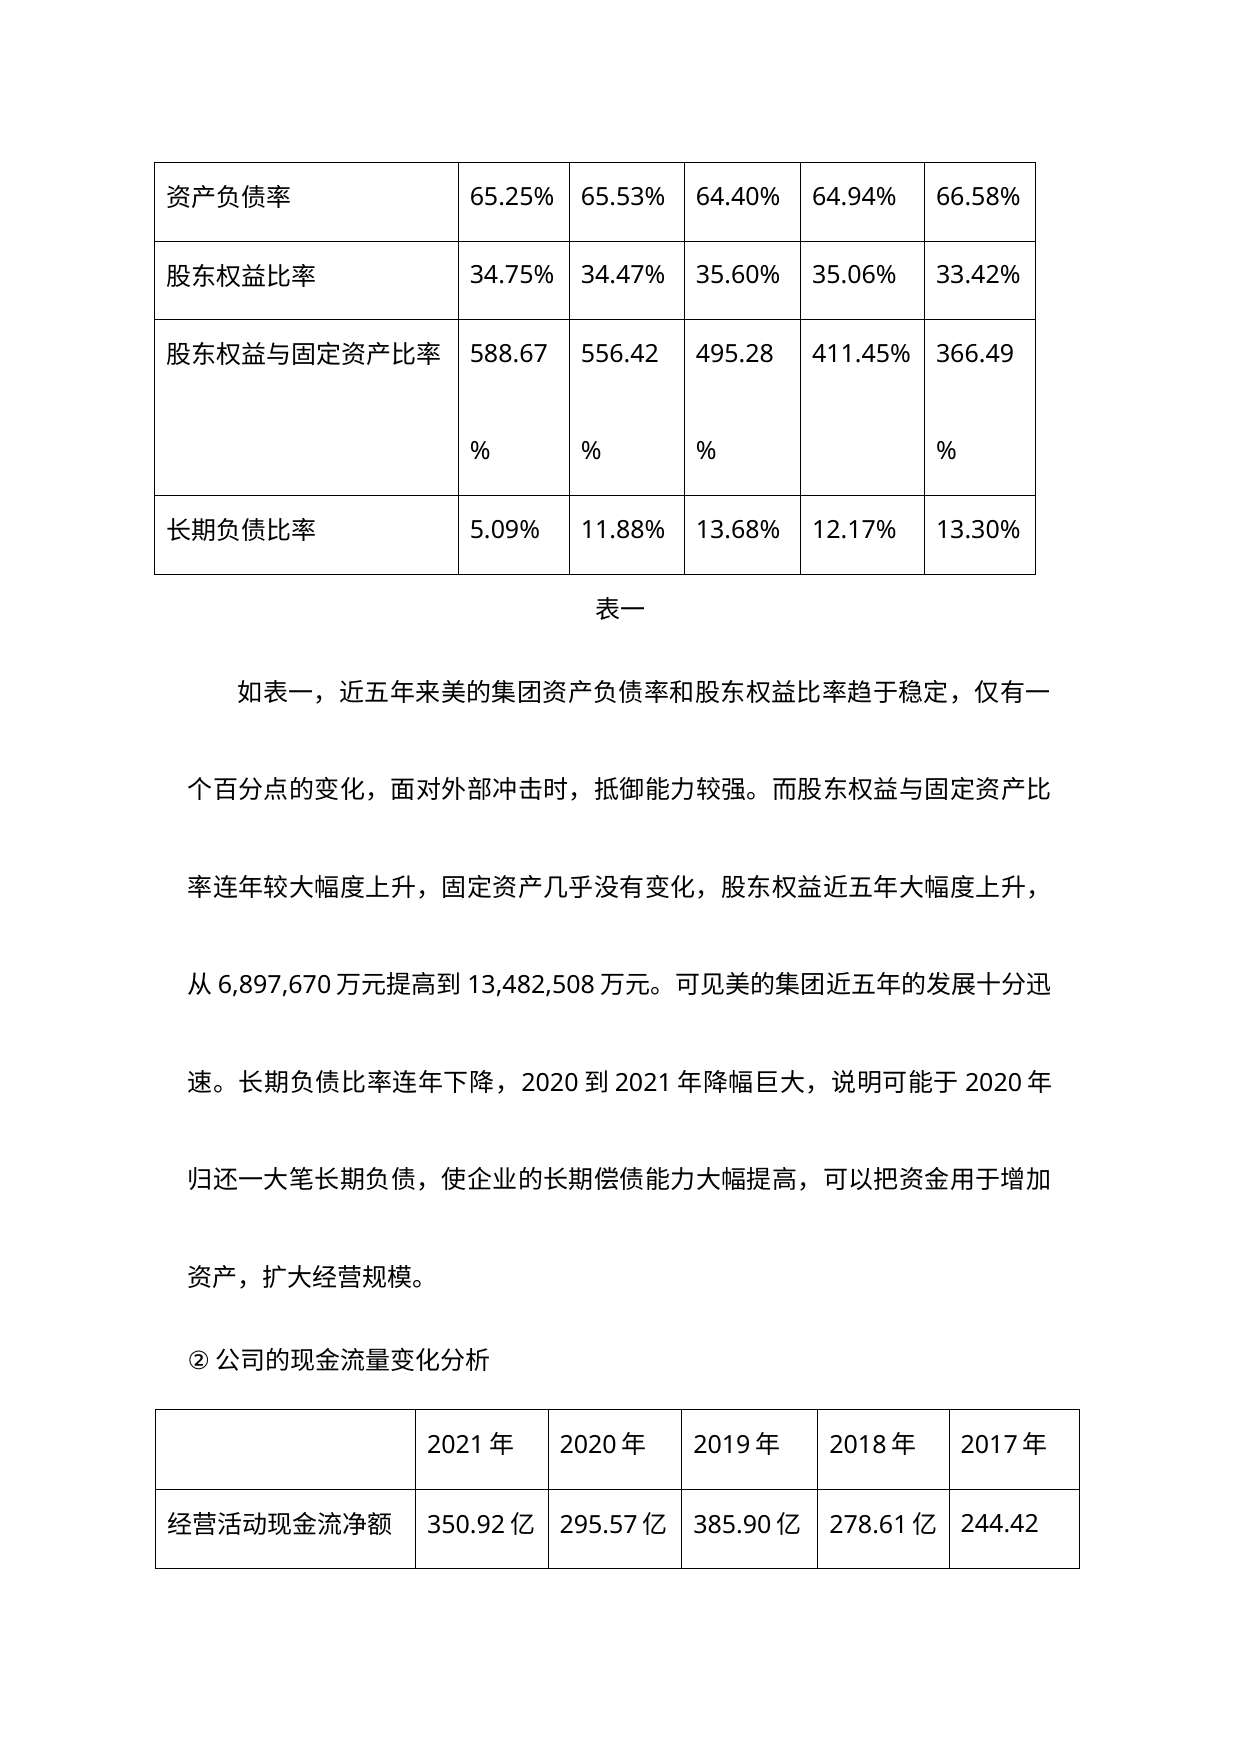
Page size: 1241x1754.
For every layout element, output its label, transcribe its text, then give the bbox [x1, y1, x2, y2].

table_cell 5.09% [459, 496, 569, 574]
table_cell 资产负债率 [155, 163, 458, 241]
table_cell 34.75% [459, 242, 569, 319]
table_cell 65.53% [570, 163, 684, 241]
table_header 2018年 [818, 1410, 949, 1489]
table_cell 556.42% [570, 320, 684, 495]
table_cell 33.42% [925, 242, 1035, 319]
table_cell 12.17% [801, 496, 924, 574]
table_cell 34.47% [570, 242, 684, 319]
table_cell 13.30% [925, 496, 1035, 574]
table_cell 295.57亿 [549, 1490, 681, 1568]
table_cell 11.88% [570, 496, 684, 574]
table_cell 65.25% [459, 163, 569, 241]
table_header 2021年 [416, 1410, 548, 1489]
table_header 2017年 [950, 1410, 1079, 1489]
table_cell 244.42亿 [950, 1490, 1079, 1568]
table_cell 经营活动现金流净额 [156, 1490, 415, 1568]
table_cell 13.68% [685, 496, 800, 574]
table_header [156, 1410, 415, 1489]
table_cell 366.49% [925, 320, 1035, 495]
table_cell 411.45% [801, 320, 924, 495]
table_cell 495.28% [685, 320, 800, 495]
table_header 2020年 [549, 1410, 681, 1489]
table_cell 66.58% [925, 163, 1035, 241]
table_cell 35.06% [801, 242, 924, 319]
table_cell 35.60% [685, 242, 800, 319]
table_header 2019年 [682, 1410, 817, 1489]
table_cell 278.61亿 [818, 1490, 949, 1568]
table_cell 长期负债比率 [155, 496, 458, 574]
list 表一 [187, 575, 1053, 640]
list 如表一，近五年来美的集团资产负债率和股东权益比率趋于稳定，仅有一个百分点的变化，面对外部冲击时，抵御能力较强。而股东权益与固定资产比率连年较大幅度上升，固定资产几乎没有变化，股东权益近五年大幅度上升，从6,897,670万元提高到13,482,508万元。可见美的集团近五年的发展十分迅速。长期负债比率连年下降，2020到2021年降幅巨大，说明可能于2020年归还一大笔长期负债，使企业的长期偿债能力大幅提高，可以把资金用于增加资产，扩大经营规模。 [187, 658, 1053, 1308]
list ②公司的现金流量变化分析 [187, 1326, 1053, 1391]
table_cell 股东权益比率 [155, 242, 458, 319]
table_cell 385.90亿 [682, 1490, 817, 1568]
table_cell 350.92亿 [416, 1490, 548, 1568]
table_cell 64.94% [801, 163, 924, 241]
table_cell 股东权益与固定资产比率 [155, 320, 458, 495]
table_cell 588.67% [459, 320, 569, 495]
table_cell 64.40% [685, 163, 800, 241]
